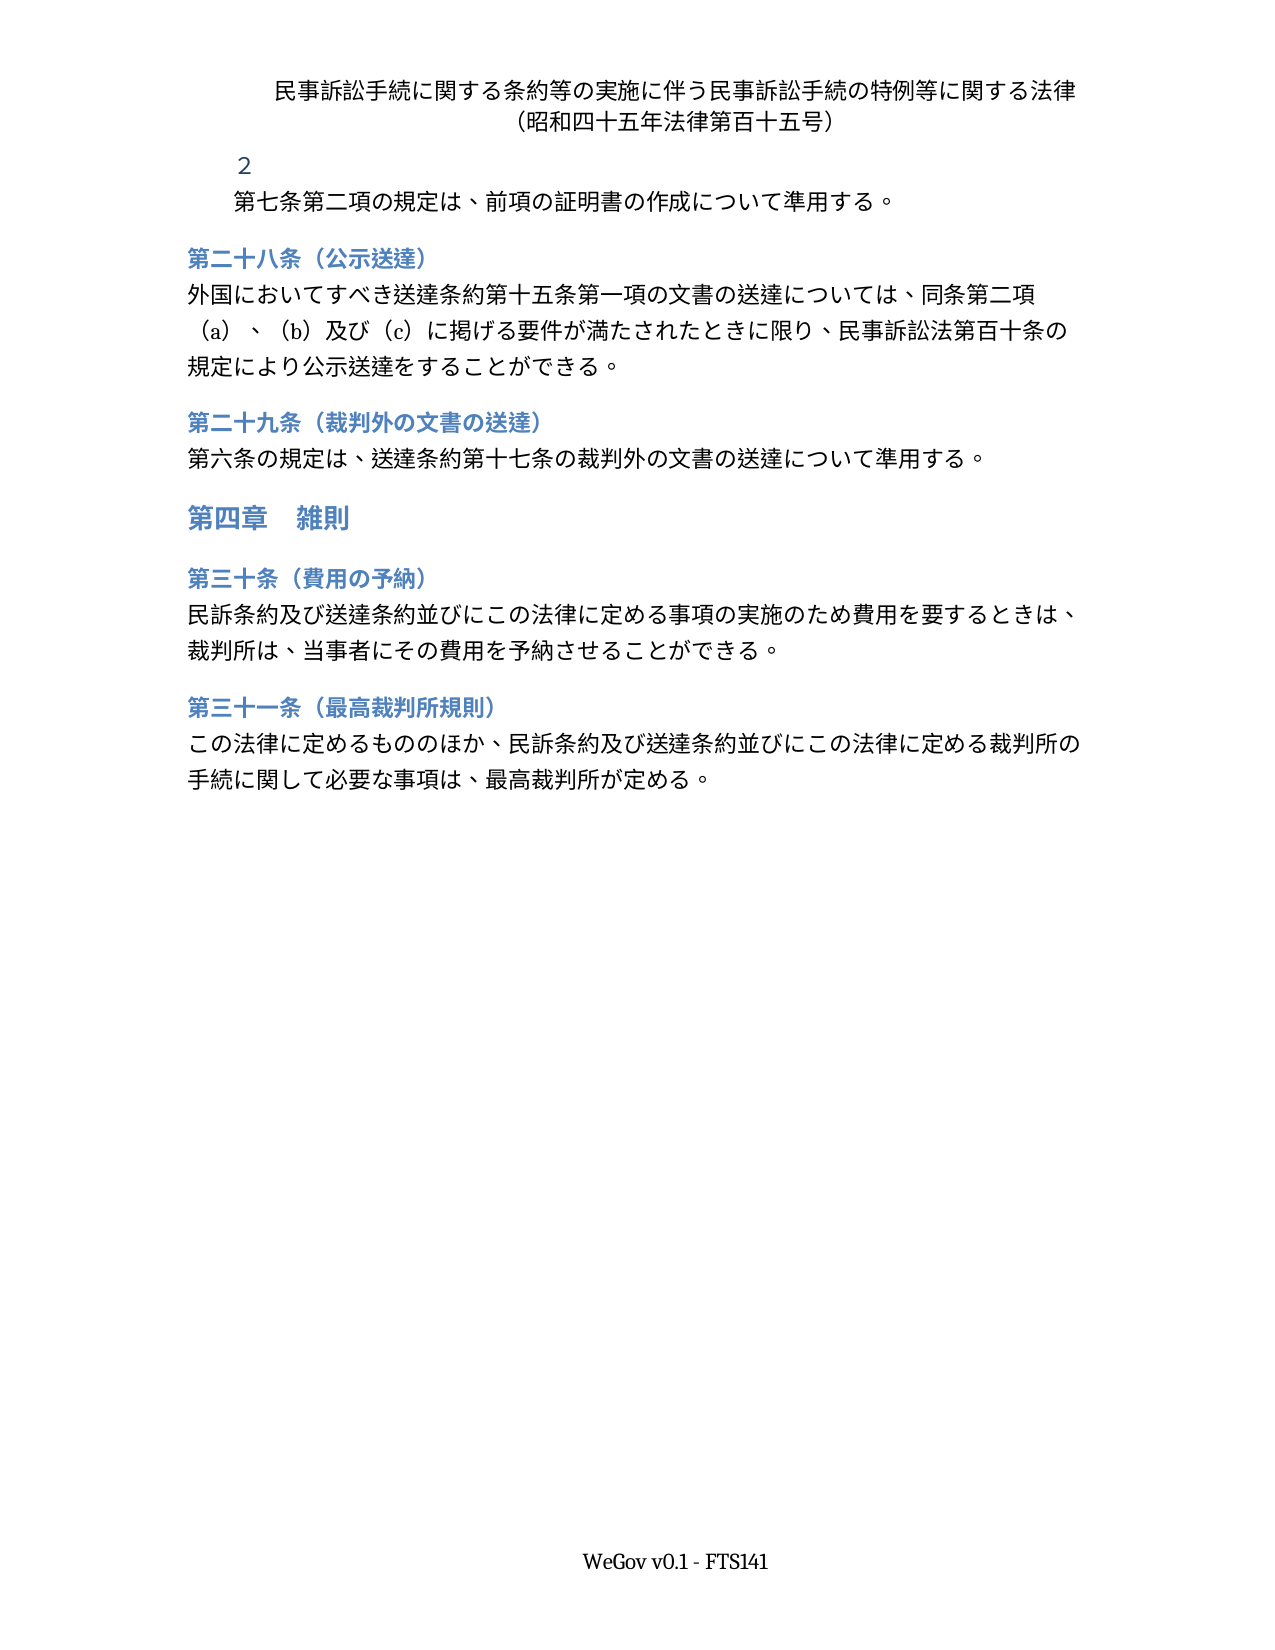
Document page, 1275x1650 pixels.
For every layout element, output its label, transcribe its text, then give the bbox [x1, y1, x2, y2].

text 外国においてすべき送達条約第十五条第一項の文書の送達については、同条第二項（a）、（b）及び（c）に掲げる要件が満たされたときに限り、民事訴訟法第百十条の規定により公示送達をすることができる。 [187, 279, 1087, 382]
subtitle 第四章 雑則 [187, 500, 1087, 537]
subtitle 第三十条（費用の予納） [187, 563, 1087, 594]
text この法律に定めるもののほか、民訴条約及び送達条約並びにこの法律に定める裁判所の手続に関して必要な事項は、最高裁判所が定める。 [187, 728, 1087, 795]
text 第六条の規定は、送達条約第十七条の裁判外の文書の送達について準用する。 [187, 443, 1087, 474]
subtitle 第三十一条（最高裁判所規則） [187, 692, 1087, 723]
subtitle ２ [233, 150, 1087, 181]
text 第七条第二項の規定は、前項の証明書の作成について準用する。 [233, 186, 1087, 217]
text 民訴条約及び送達条約並びにこの法律に定める事項の実施のため費用を要するときは、裁判所は、当事者にその費用を予納させることができる。 [187, 599, 1087, 666]
subtitle 第二十八条（公示送達） [187, 243, 1087, 274]
subtitle 第二十九条（裁判外の文書の送達） [187, 407, 1087, 438]
